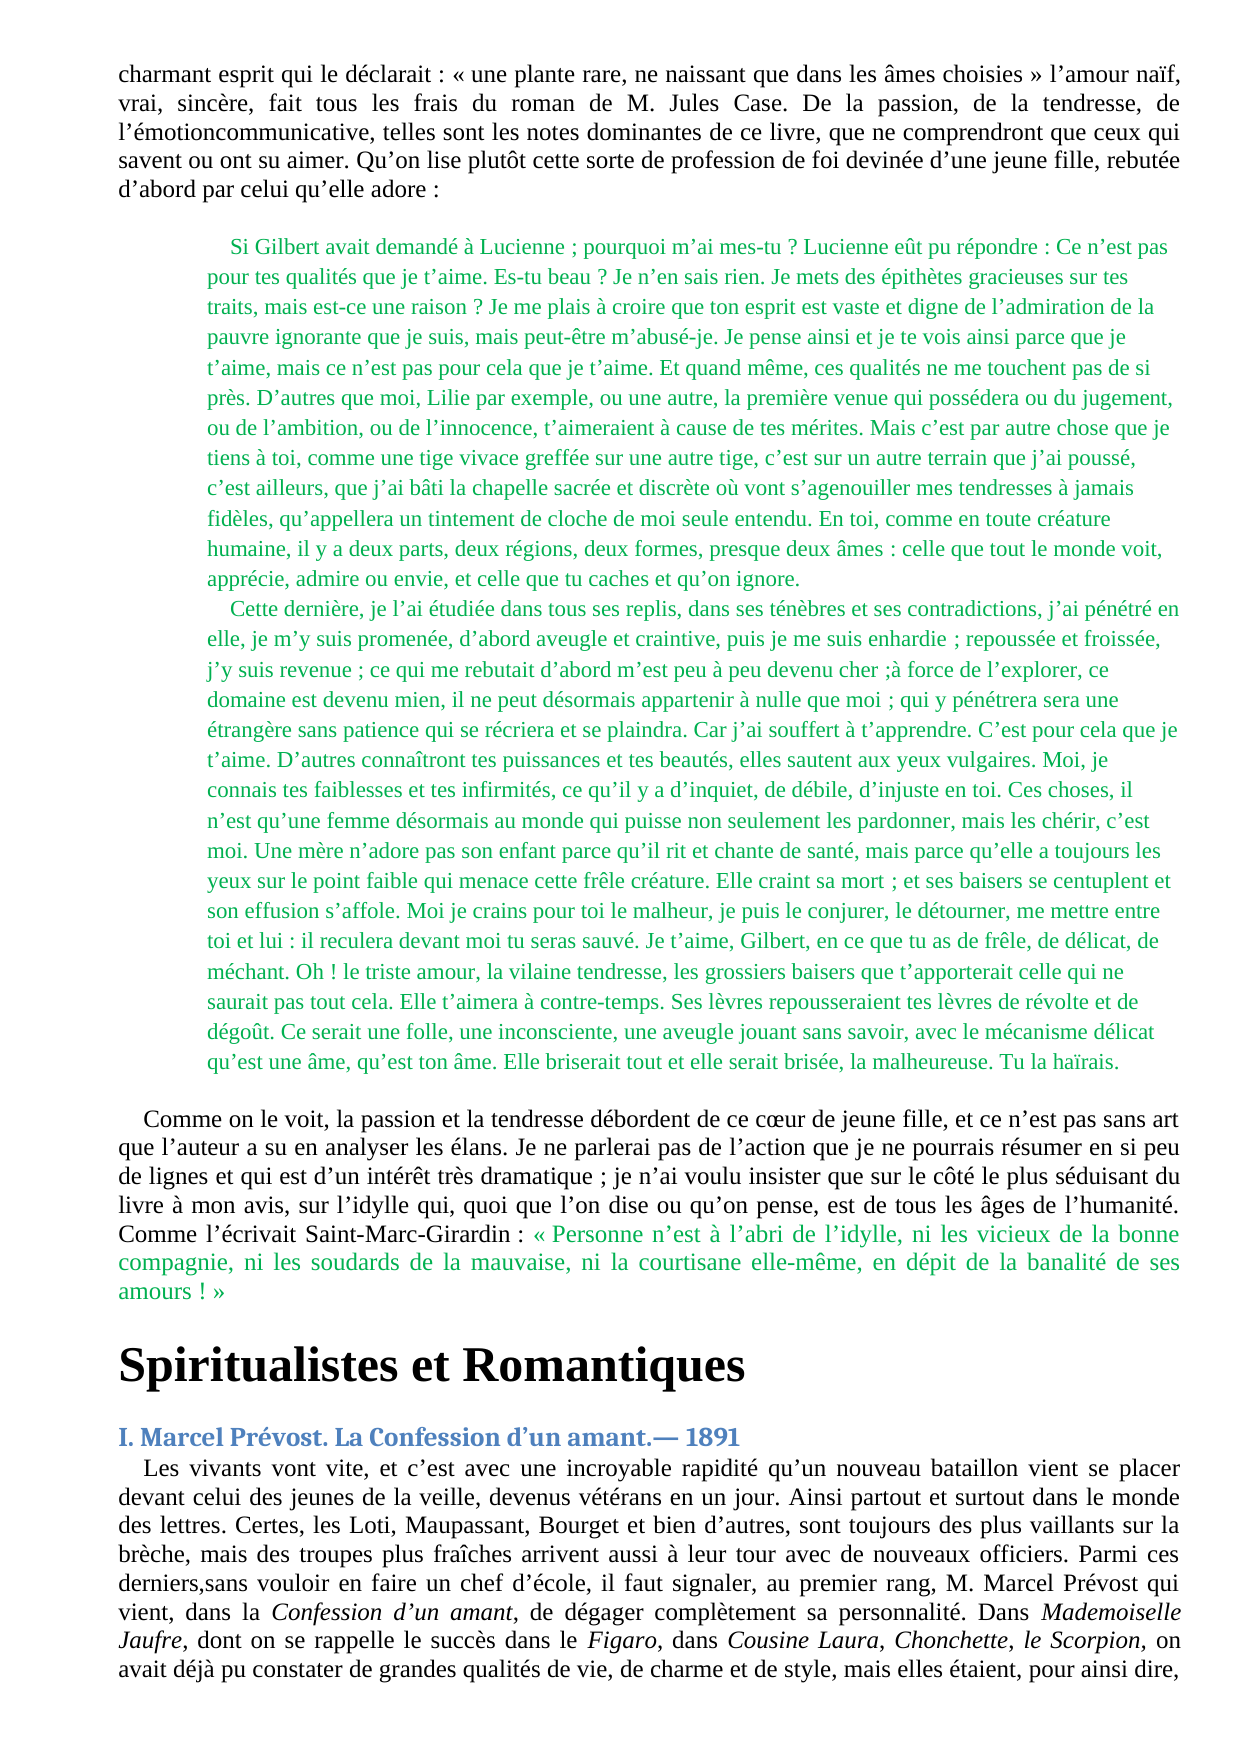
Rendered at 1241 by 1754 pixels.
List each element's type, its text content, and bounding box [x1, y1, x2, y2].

text Cette dernière, je l’ai étudiée dans tous ses replis, dans ses ténèbres et ses contradictions, j’ai pénétré en elle, je m’y suis promenée, d’abord aveugle et craintive, puis je me suis enhardie ; repoussée et froissée, j’y suis revenue ; ce qui me rebutait d’abord m’est peu à peu devenu cher ;à force de l’explorer, ce domaine est devenu mien, il ne peut désormais appartenir à nulle que moi ; qui y pénétrera sera une étrangère sans patience qui se récriera et se plaindra. Car j’ai souffert à t’apprendre. C’est pour cela que je t’aime. D’autres connaîtront tes puissances et tes beautés, elles sautent aux yeux vulgaires. Moi, je connais tes faiblesses et tes infirmités, ce qu’il y a d’inquiet, de débile, d’injuste en toi. Ces choses, il n’est qu’une femme désormais au monde qui puisse non seulement les pardonner, mais les chérir, c’est moi. Une mère n’adore pas son enfant parce qu’il rit et chante de santé, mais parce qu’elle a toujours les yeux sur le point faible qui menace cette frêle créature. Elle craint sa mort ; et ses baisers se centuplent et son effusion s’affole. Moi je crains pour toi le malheur, je puis le conjurer, le détourner, me mettre entre toi et lui : il reculera devant moi tu seras sauvé. Je t’aime, Gilbert, en ce que tu as de frêle, de délicat, de méchant. Oh ! le triste amour, la vilaine tendresse, les grossiers baisers que t’apporterait celle qui ne saurait pas tout cela. Elle t’aimera à contre-temps. Ses lèvres repousseraient tes lèvres de révolte et de dégoût. Ce serait une folle, une inconsciente, une aveugle jouant sans savoir, avec le mécanisme délicat qu’est une âme, qu’est ton âme. Elle briserait tout et elle serait brisée, la malheureuse. Tu la haïrais. [207, 595, 1181, 1075]
text Comme on le voit, la passion et la tendresse débordent de ce cœur de jeune fille, et ce n’est pas sans art que l’auteur a su en analyser les élans. Je ne parlerai pas de l’action que je ne pourrais résumer en si peu de lignes et qui est d’un intérêt très dramatique ; je n’ai voulu insister que sur le côté le plus séduisant du livre à mon avis, sur l’idylle qui, quoi que l’on dise ou qu’on pense, est de tous les âges de l’humanité. Comme l’écrivait Saint-Marc-Girardin : « Personne n’est à l’abri de l’idylle, ni les vicieux de la bonne compagnie, ni les soudards de la mauvaise, ni la courtisane elle-même, en dépit de la banalité de ses amours ! » [118, 1104, 1181, 1305]
text Si Gilbert avait demandé à Lucienne ; pourquoi m’ai mes-tu ? Lucienne eût pu répondre : Ce n’est pas pour tes qualités que je t’aime. Es-tu beau ? Je n’en sais rien. Je mets des épithètes gracieuses sur tes traits, mais est-ce une raison ? Je me plais à croire que ton esprit est vaste et digne de l’admiration de la pauvre ignorante que je suis, mais peut-être m’abusé-je. Je pense ainsi et je te vois ainsi parce que je t’aime, mais ce n’est pas pour cela que je t’aime. Et quand même, ces qualités ne me touchent pas de si près. D’autres que moi, Lilie par exemple, ou une autre, la première venue qui possédera ou du jugement, ou de l’ambition, ou de l’innocence, t’aimeraient à cause de tes mérites. Mais c’est par autre chose que je tiens à toi, comme une tige vivace greffée sur une autre tige, c’est sur un autre terrain que j’ai poussé, c’est ailleurs, que j’ai bâti la chapelle sacrée et discrète où vont s’agenouiller mes tendresses à jamais fidèles, qu’appellera un tintement de cloche de moi seule entendu. En toi, comme en toute créature humaine, il y a deux parts, deux régions, deux formes, presque deux âmes : celle que tout le monde voit, apprécie, admire ou envie, et celle que tu caches et qu’on ignore. [207, 233, 1181, 591]
subtitle Spiritualistes et Romantiques [118, 1335, 1181, 1392]
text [118, 1453, 1181, 1683]
subtitle I. Marcel Prévost. La Confession d’un amant.— 1891 [118, 1422, 1181, 1453]
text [118, 59, 1181, 203]
